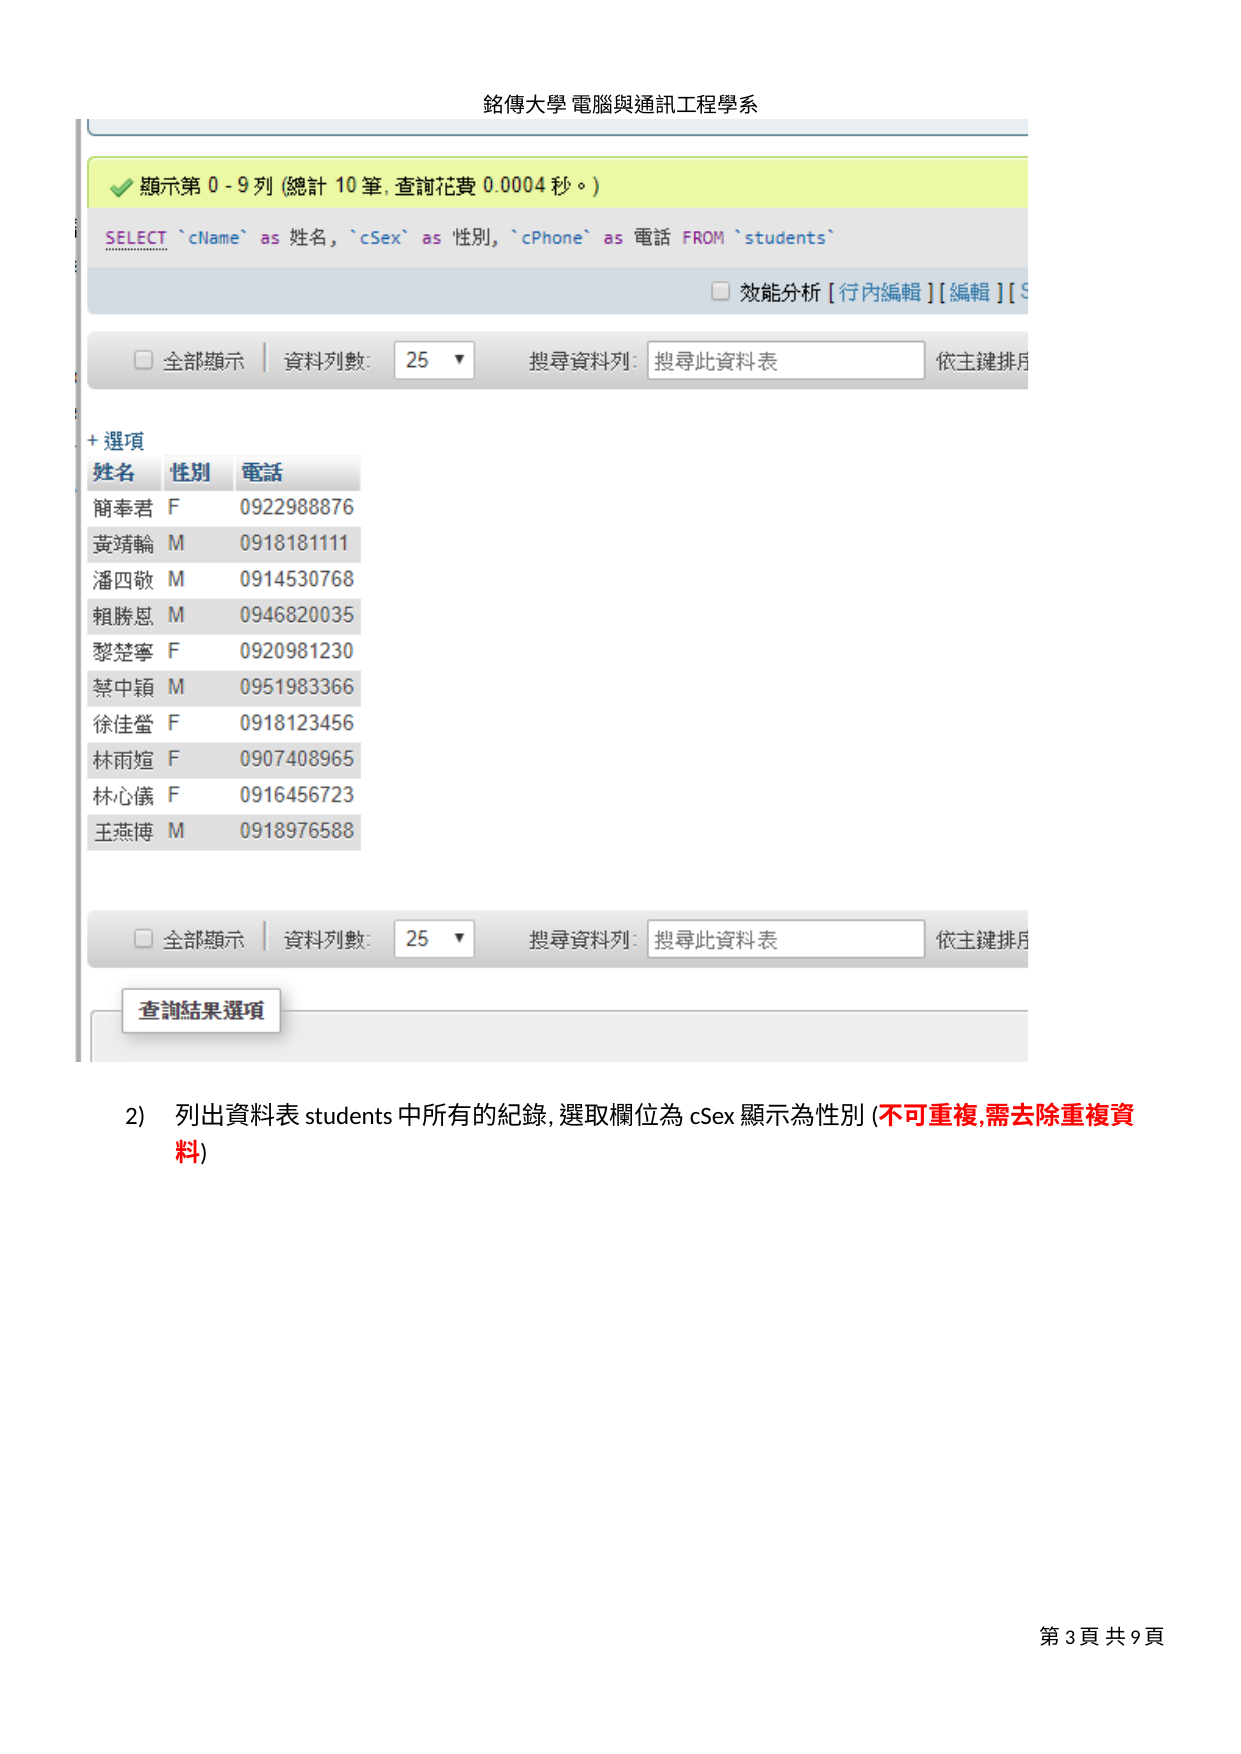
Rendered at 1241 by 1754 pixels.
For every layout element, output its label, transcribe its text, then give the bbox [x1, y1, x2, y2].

picture [75, 119, 1029, 1062]
list 列出資料表students中所有的紀錄, 選取欄位為cSex 顯示為性別 (不可重複,需去除重複資料) [125, 1094, 1165, 1169]
